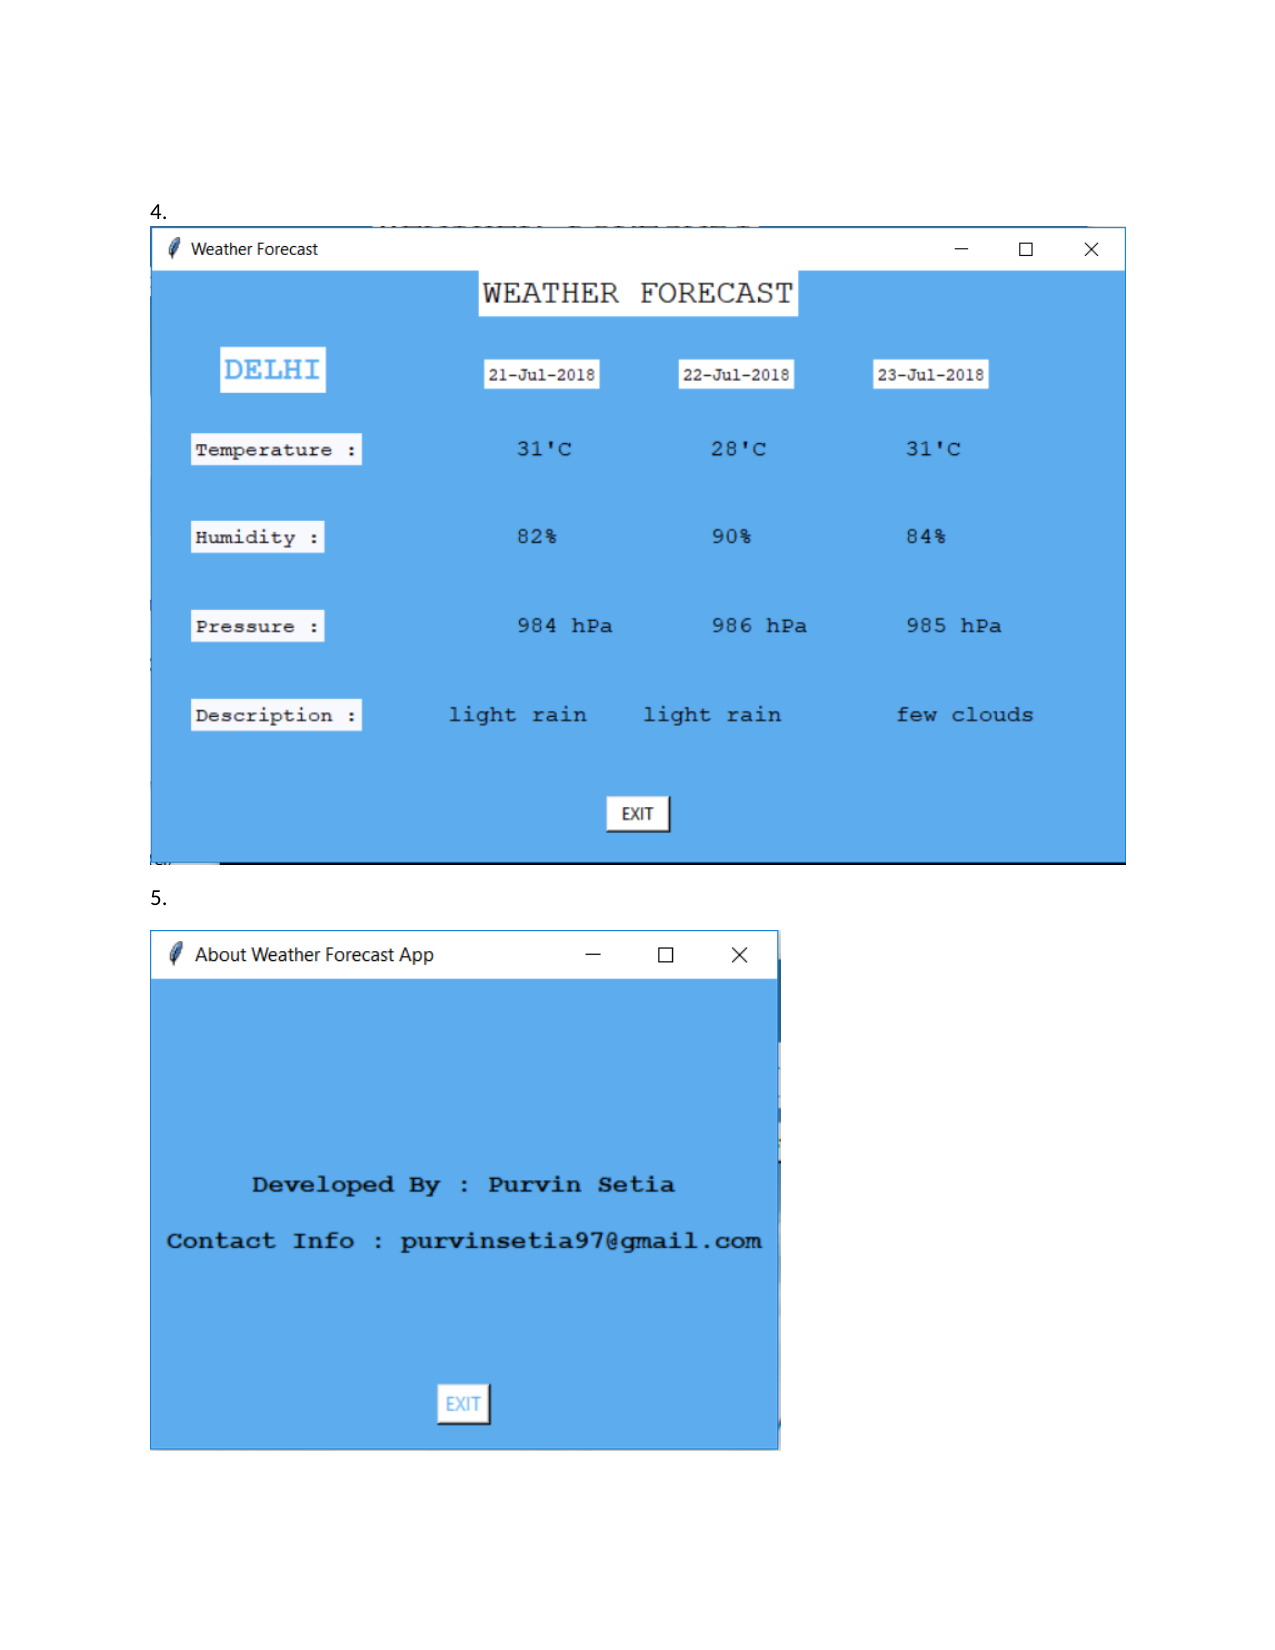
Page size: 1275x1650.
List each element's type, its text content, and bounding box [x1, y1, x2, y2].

text 4. [150, 197, 1125, 226]
picture [150, 226, 1126, 865]
text 5. [150, 883, 1125, 912]
picture [150, 930, 781, 1451]
